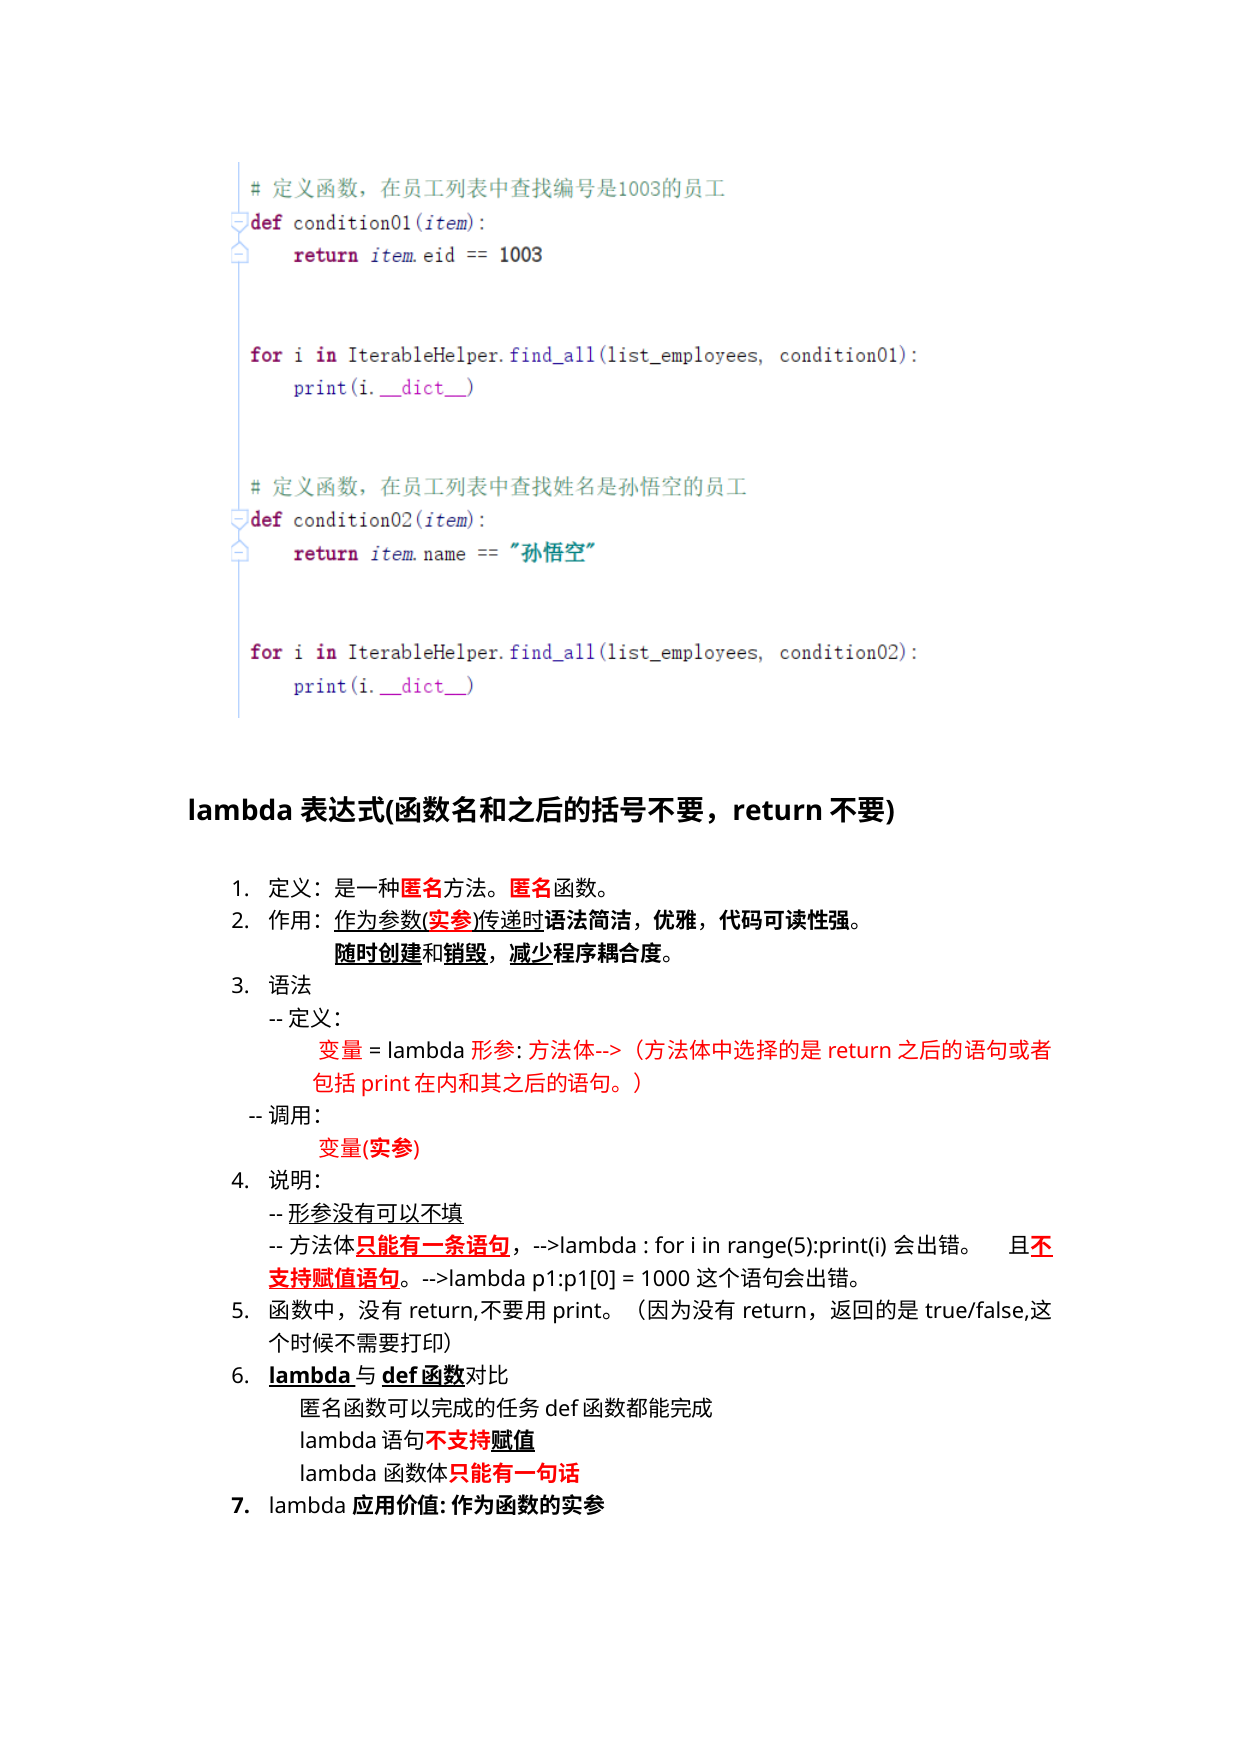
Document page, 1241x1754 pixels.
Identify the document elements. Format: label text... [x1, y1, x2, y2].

list 作用：作为参数(实参)传递时语法简洁，优雅，代码可读性强。 [231, 903, 1053, 935]
list lambda语句不支持赋值 [231, 1423, 1053, 1455]
list 函数中，没有return,不要用print。（因为没有return，返回的是true/false,这个时候不需要打印） [231, 1293, 1053, 1358]
picture [231, 162, 937, 718]
list -- 定义： [269, 1000, 1053, 1033]
list lambda 应用价值: 作为函数的实参 [231, 1488, 1053, 1520]
list 定义：是一种匿名方法。匿名函数。 [231, 870, 1053, 903]
text -- 调用： [187, 1098, 1053, 1130]
list lambda与def函数对比 [231, 1358, 1053, 1390]
list 随时创建和销毁，减少程序耦合度。 [269, 935, 1053, 968]
list 语法 [231, 968, 1053, 1000]
list -- 形参没有可以不填 [269, 1195, 1053, 1228]
list lambda 函数体只能有一句话 [231, 1455, 1053, 1488]
text 变量(实参) [187, 1130, 1053, 1163]
list 变量 = lambda 形参: 方法体-->（方法体中选择的是return之后的语句或者包括print在内和其之后的语句。） [312, 1033, 1053, 1098]
list -- 方法体只能有一条语句，-->lambda : for i in range(5):print(i) 会出错。 且不支持赋值语句。-->lambda p1:p1[0] = 1000 这个语句会出错。 [269, 1228, 1053, 1293]
subtitle lambda 表达式(函数名和之后的括号不要，return不要) [187, 776, 1053, 841]
list 说明： [231, 1163, 1053, 1195]
list 匿名函数可以完成的任务def函数都能完成 [231, 1390, 1053, 1423]
